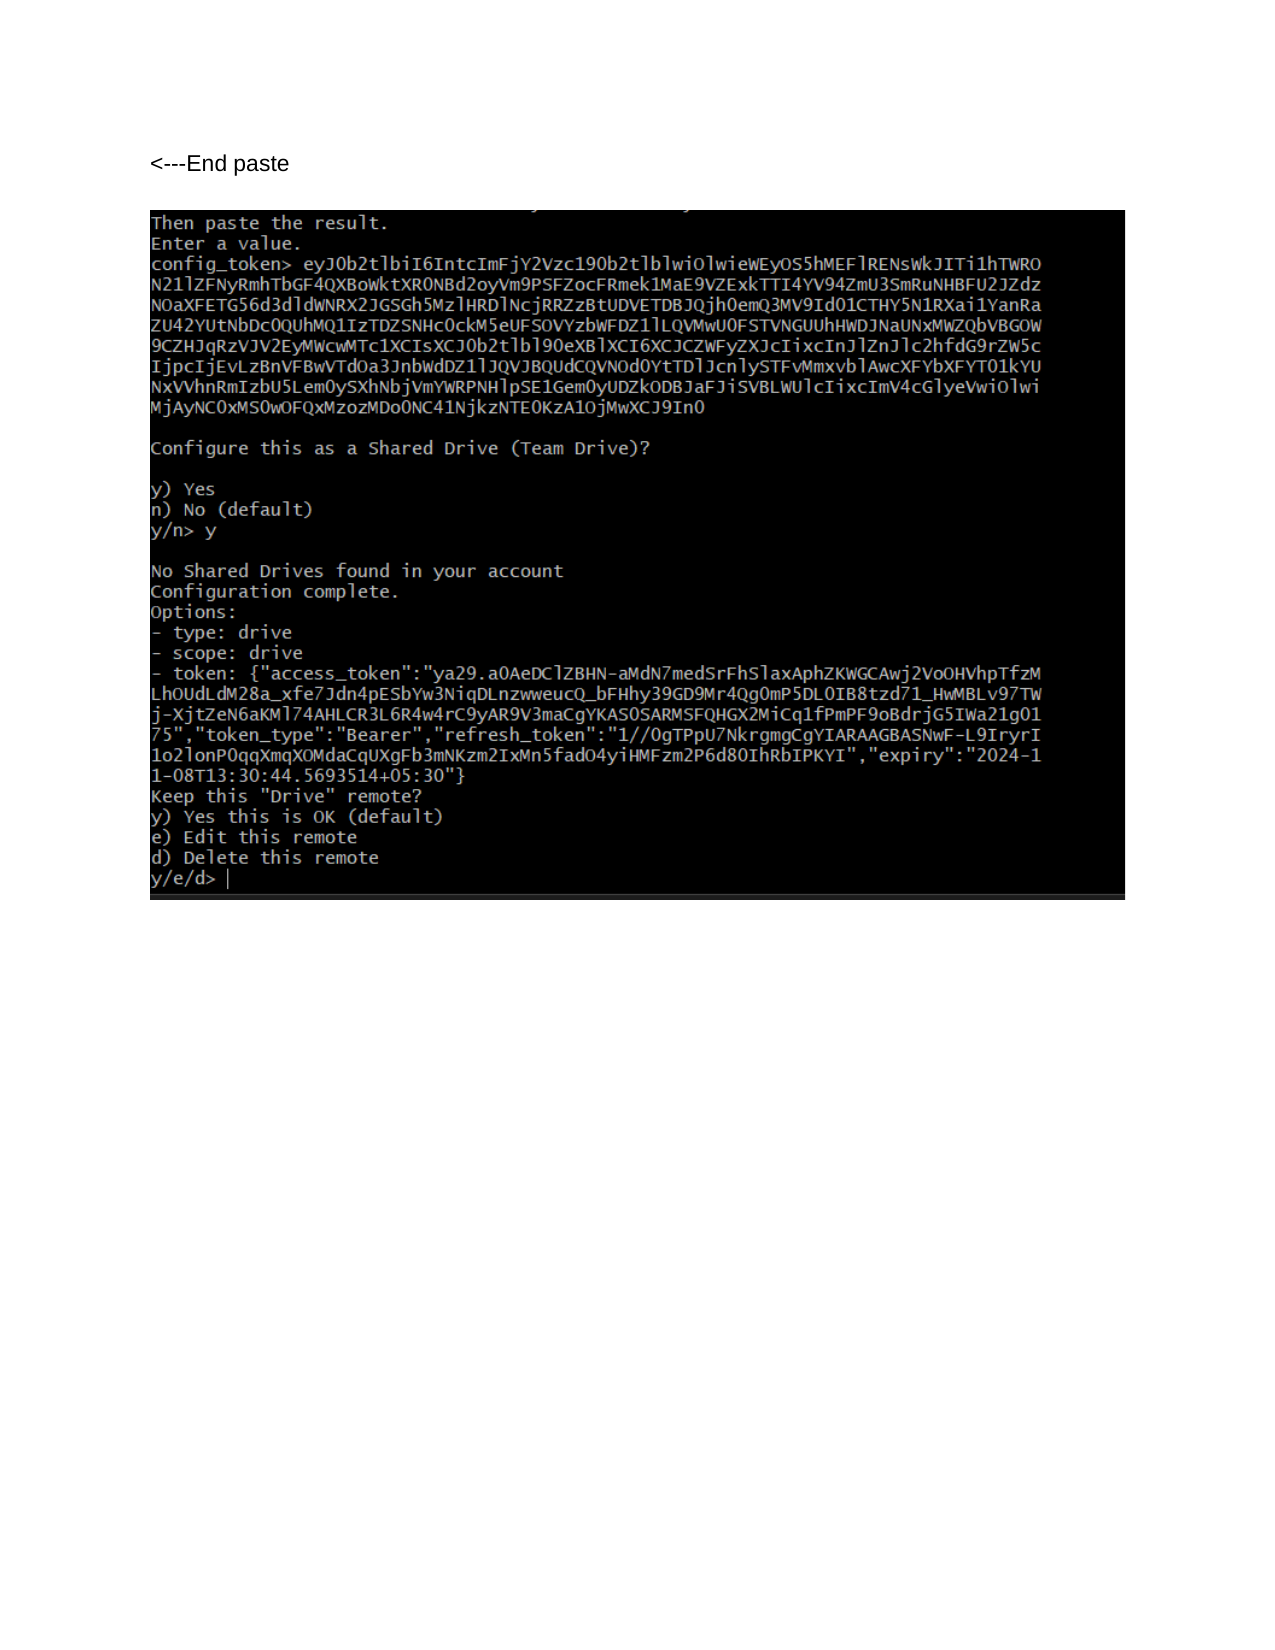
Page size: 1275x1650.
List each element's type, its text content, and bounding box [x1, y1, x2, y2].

picture [150, 210, 1125, 900]
text <---End paste [150, 150, 1125, 176]
